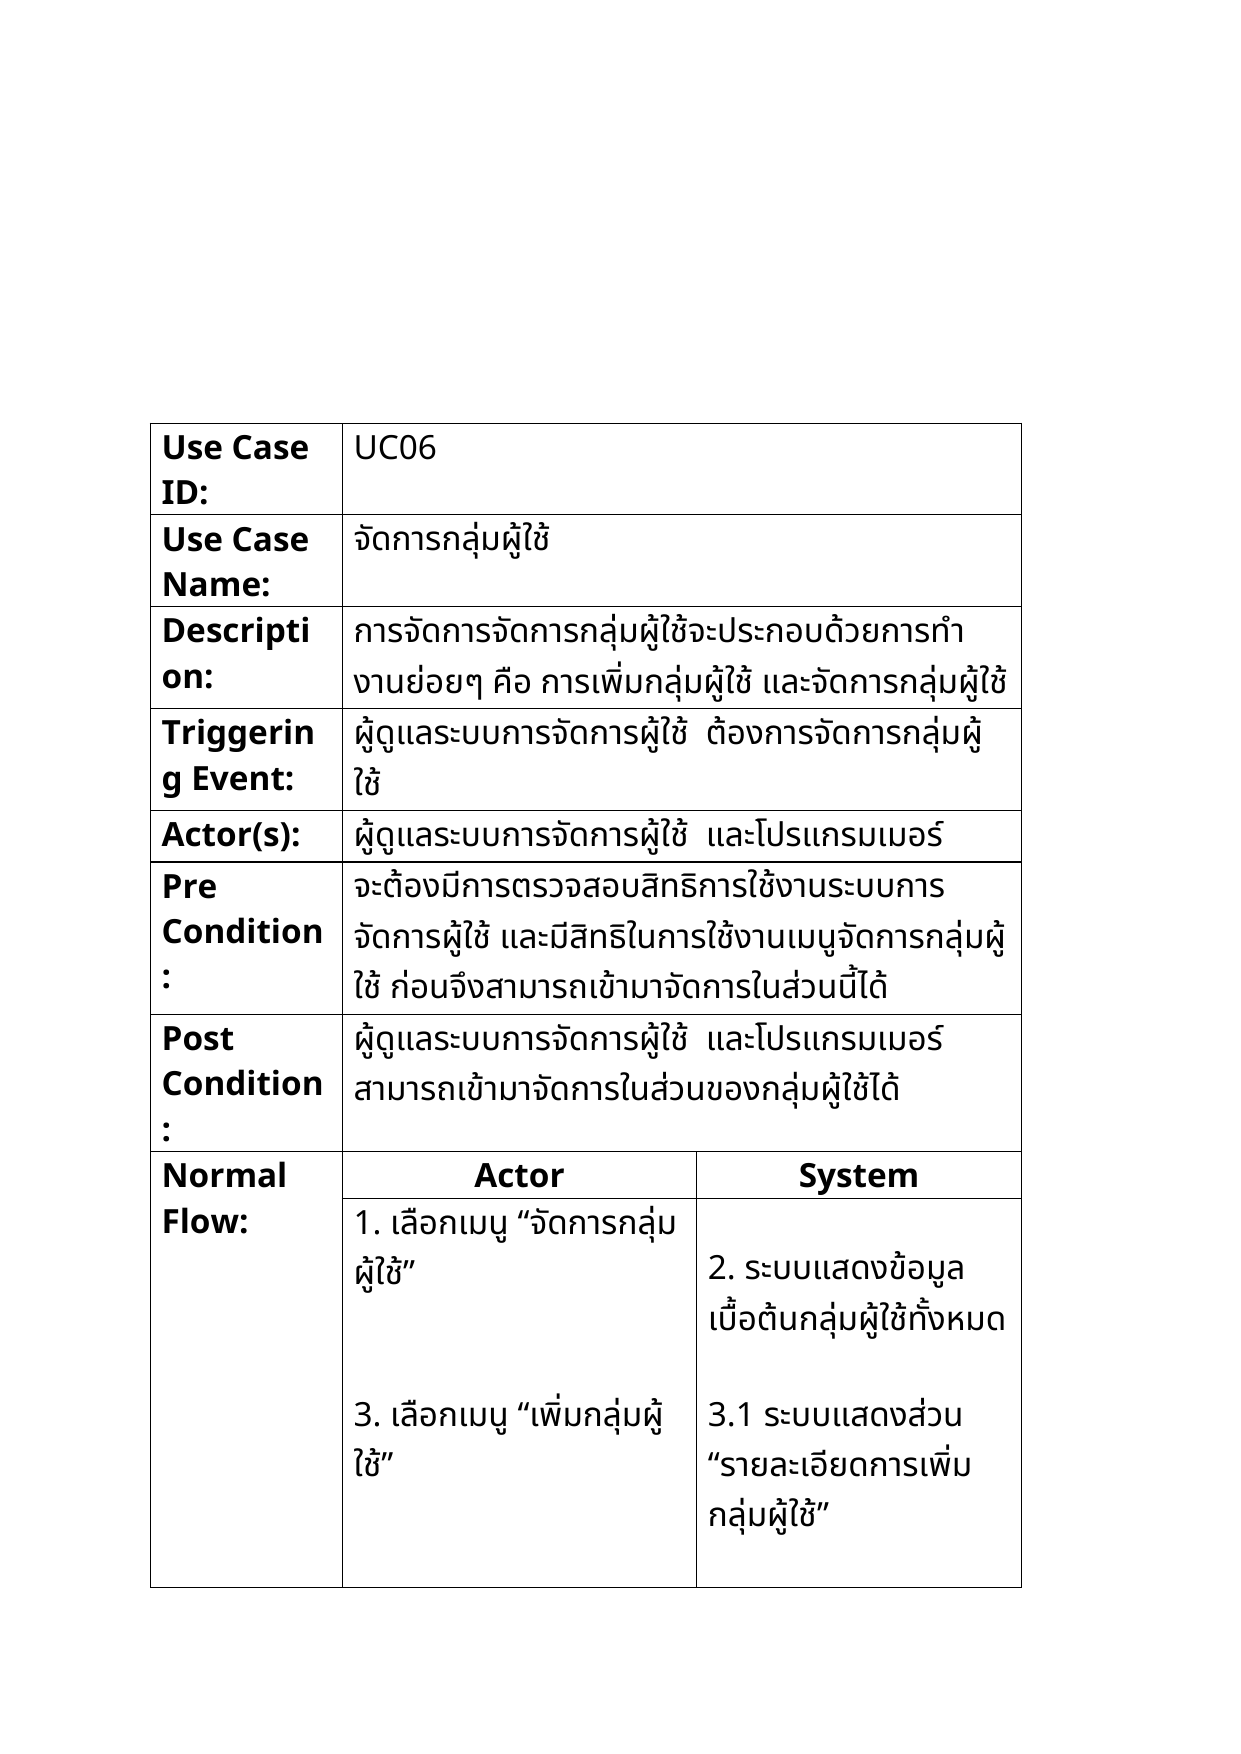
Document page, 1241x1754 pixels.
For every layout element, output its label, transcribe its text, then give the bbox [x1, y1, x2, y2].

table_cell ผู้ดูแลระบบการจัดการผู้ใช้ ต้องการจัดการกลุ่มผู้ใช้ [343, 709, 1021, 810]
table_cell Triggering Event: [151, 709, 342, 810]
table_cell จะต้องมีการตรวจสอบสิทธิการใช้งานระบบการจัดการผู้ใช้ และมีสิทธิในการใช้งานเมนูจัดการกลุ่มผู้ใช้ ก่อนจึงสามารถเข้ามาจัดการในส่วนนี้ได้ [343, 863, 1021, 1014]
table_cell ผู้ดูแลระบบการจัดการผู้ใช้ และโปรแกรมเมอร์สามารถเข้ามาจัดการในส่วนของกลุ่มผู้ใช้ได้ [343, 1015, 1021, 1151]
table_cell Description: [151, 607, 342, 708]
table_cell การจัดการจัดการกลุ่มผู้ใช้จะประกอบด้วยการทำงานย่อยๆ คือ การเพิ่มกลุ่มผู้ใช้ และจัดการกลุ่มผู้ใช้ [343, 607, 1021, 708]
table_cell จัดการกลุ่มผู้ใช้ [343, 515, 1021, 606]
table_cell Normal Flow: [151, 1152, 342, 1587]
table_cell Pre Condition: [151, 863, 342, 1014]
table_cell ผู้ดูแลระบบการจัดการผู้ใช้ และโปรแกรมเมอร์ [343, 811, 1021, 861]
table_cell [697, 1199, 1021, 1587]
table_header Use Case ID: [151, 424, 342, 514]
table_cell Actor(s): [151, 811, 342, 861]
table_cell Use Case Name: [151, 515, 342, 606]
table_cell Actor [343, 1152, 696, 1197]
table_cell System [697, 1152, 1021, 1197]
table_header UC06 [343, 424, 1021, 514]
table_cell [343, 1199, 696, 1587]
table_cell Post Condition: [151, 1015, 342, 1151]
